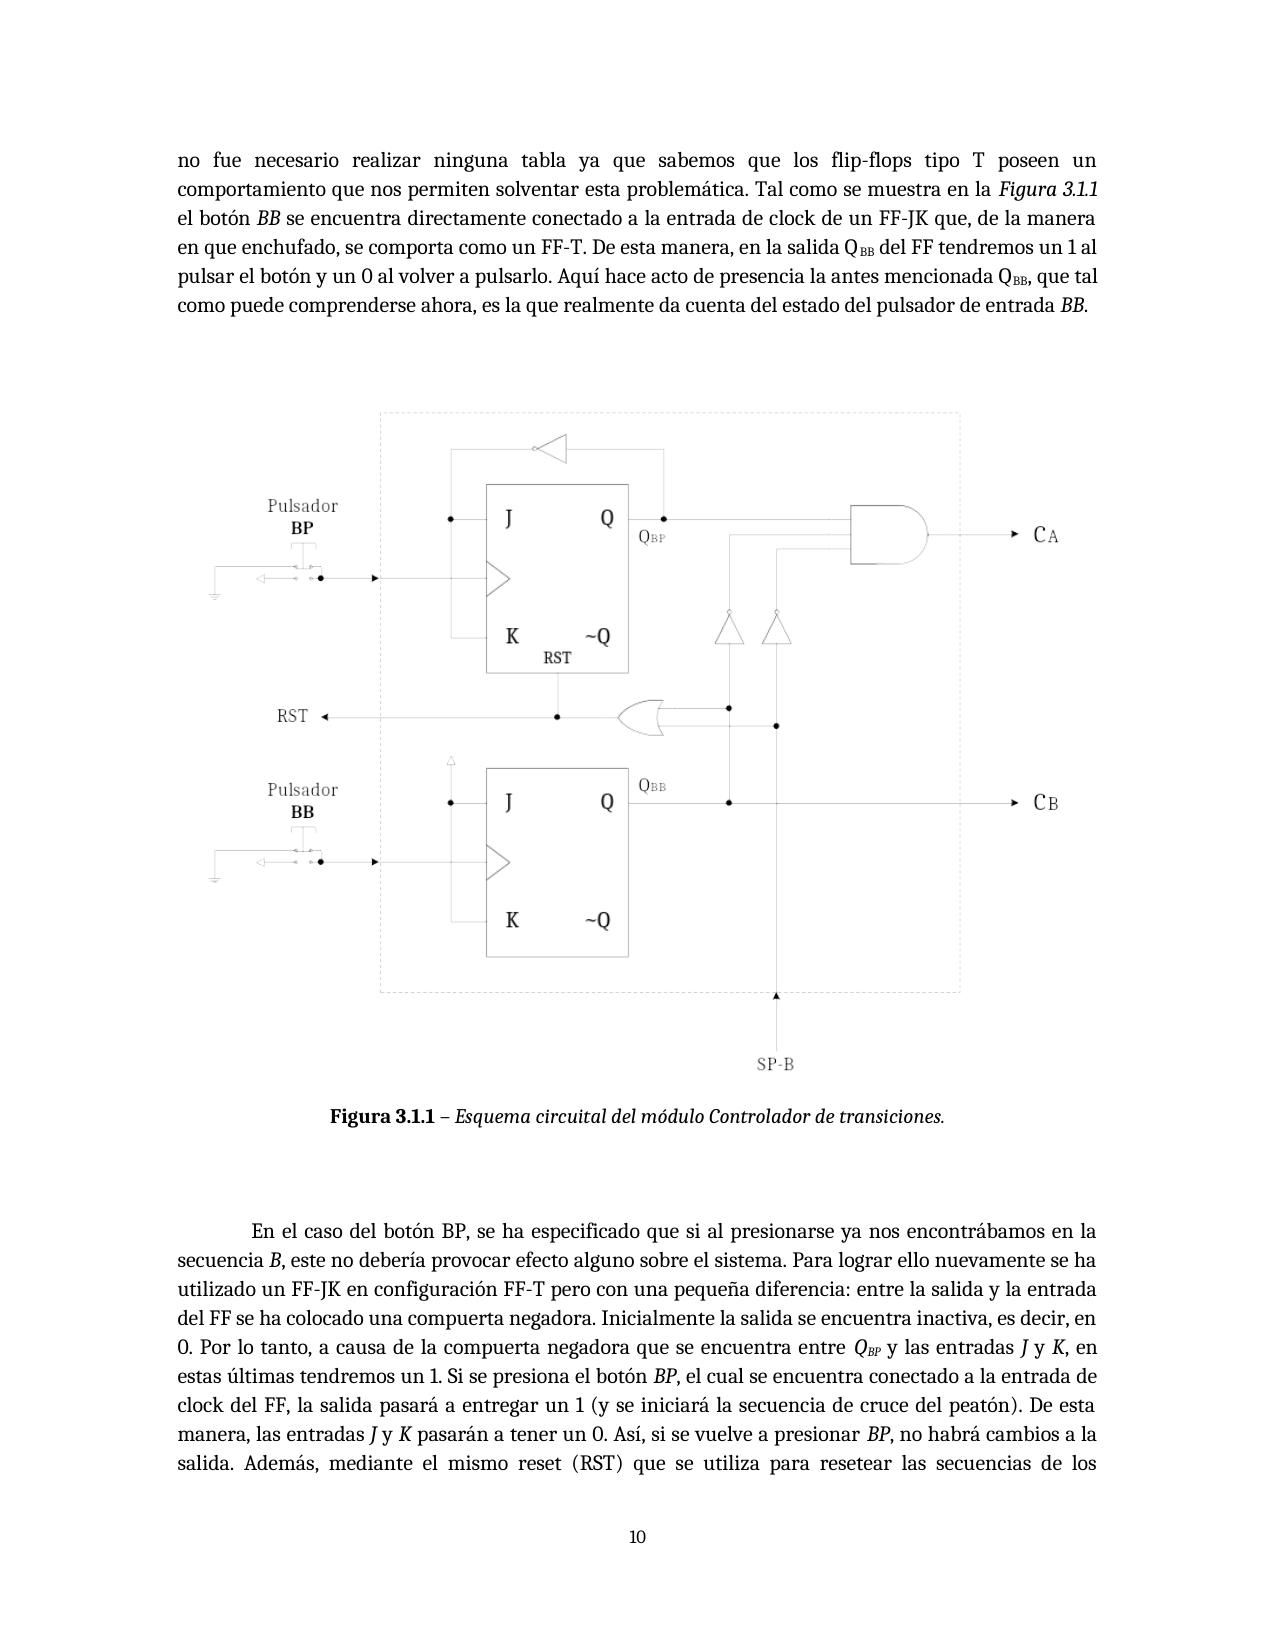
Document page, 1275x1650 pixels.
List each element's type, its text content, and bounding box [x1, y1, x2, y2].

text Figura 3.1.1 – Esquema circuital del módulo Controlador de transiciones. [177, 1104, 1098, 1128]
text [177, 1219, 1098, 1476]
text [177, 148, 1098, 318]
